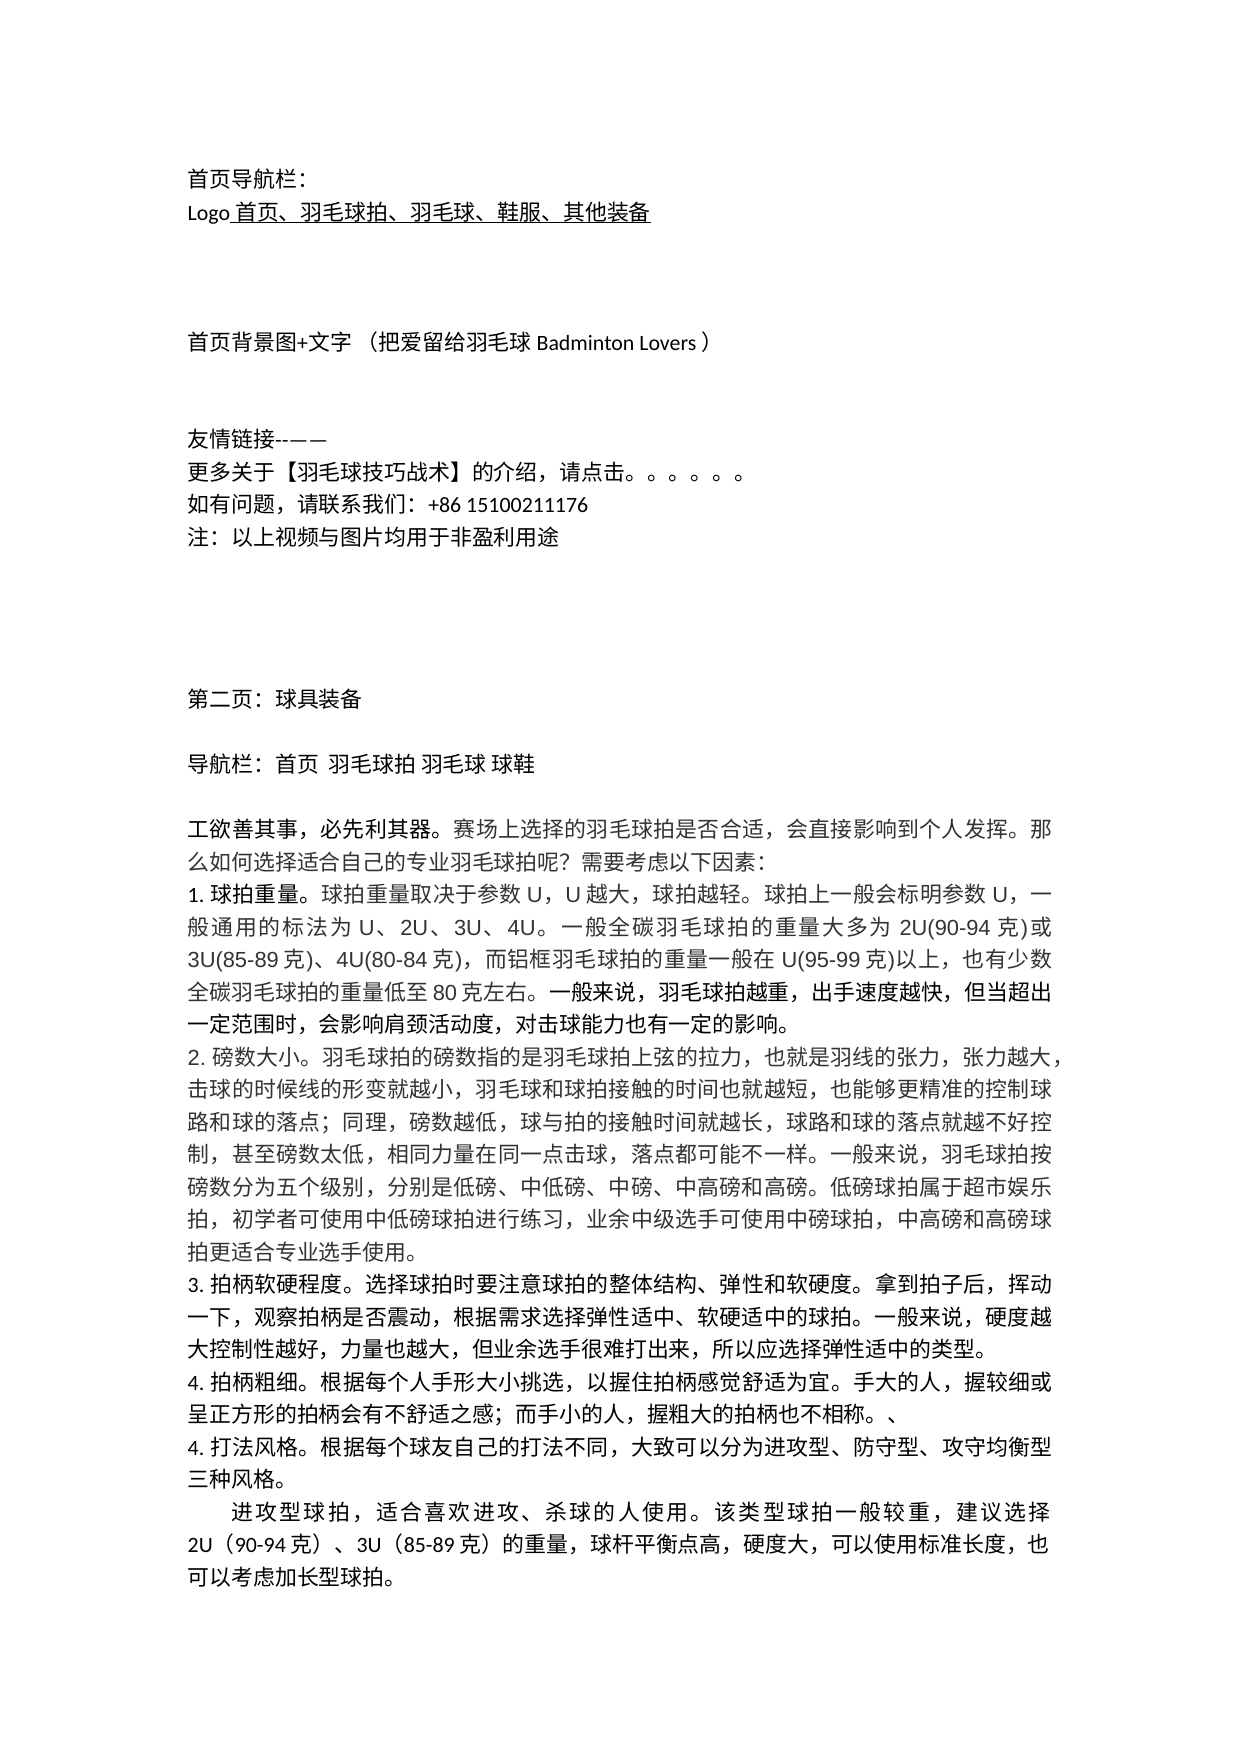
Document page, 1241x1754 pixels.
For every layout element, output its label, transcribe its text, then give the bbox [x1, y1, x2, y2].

text 2. 磅数大小。羽毛球拍的磅数指的是羽毛球拍上弦的拉力，也就是羽线的张力，张力越大，击球的时候线的形变就越小，羽毛球和球拍接触的时间也就越短，也能够更精准的控制球路和球的落点；同理，磅数越低，球与拍的接触时间就越长，球路和球的落点就越不好控制，甚至磅数太低，相同力量在同一点击球，落点都可能不一样。一般来说，羽毛球拍按磅数分为五个级别，分别是低磅、中低磅、中磅、中高磅和高磅。低磅球拍属于超市娱乐拍，初学者可使用中低磅球拍进行练习，业余中级选手可使用中磅球拍，中高磅和高磅球拍更适合专业选手使用。 [187, 1039, 1053, 1267]
text 如有问题，请联系我们：+86 15100211176 [187, 487, 1053, 519]
text Logo 首页、羽毛球拍、羽毛球、鞋服、其他装备 [187, 194, 1053, 227]
text 1. 球拍重量。球拍重量取决于参数U，U越大，球拍越轻。球拍上一般会标明参数U，一般通用的标法为U、2U、3U、4U。一般全碳羽毛球拍的重量大多为2U(90-94克)或3U(85-89克)、4U(80-84克)，而铝框羽毛球拍的重量一般在U(95-99克)以上，也有少数全碳羽毛球拍的重量低至80克左右。一般来说，羽毛球拍越重，出手速度越快，但当超出一定范围时，会影响肩颈活动度，对击球能力也有一定的影响。 [187, 877, 1053, 1039]
text 友情链接--—— [187, 422, 1053, 454]
text 首页背景图+文字 （把爱留给羽毛球 Badminton Lovers ） [187, 324, 1053, 357]
text 工欲善其事，必先利其器。赛场上选择的羽毛球拍是否合适，会直接影响到个人发挥。那么如何选择适合自己的专业羽毛球拍呢？需要考虑以下因素： [187, 812, 1053, 877]
text 首页导航栏： [187, 162, 1053, 194]
text 第二页：球具装备 [187, 682, 1053, 714]
text 4. 打法风格。根据每个球友自己的打法不同，大致可以分为进攻型、防守型、攻守均衡型三种风格。 [187, 1429, 1053, 1494]
text 3. 拍柄软硬程度。选择球拍时要注意球拍的整体结构、弹性和软硬度。拿到拍子后，挥动一下，观察拍柄是否震动，根据需求选择弹性适中、软硬适中的球拍。一般来说，硬度越大控制性越好，力量也越大，但业余选手很难打出来，所以应选择弹性适中的类型。 [187, 1267, 1053, 1364]
text 导航栏：首页 羽毛球拍 羽毛球 球鞋 [187, 747, 1053, 779]
text 注：以上视频与图片均用于非盈利用途 [187, 519, 1053, 552]
text 进攻型球拍，适合喜欢进攻、杀球的人使用。该类型球拍一般较重，建议选择2U（90-94 克）、3U（85-89克）的重量，球杆平衡点高，硬度大，可以使用标准长度，也可以考虑加长型球拍。 [187, 1494, 1053, 1592]
text 更多关于【羽毛球技巧战术】的介绍，请点击。。。。。。 [187, 454, 1053, 487]
text 4. 拍柄粗细。根据每个人手形大小挑选，以握住拍柄感觉舒适为宜。手大的人，握较细或呈正方形的拍柄会有不舒适之感；而手小的人，握粗大的拍柄也不相称。、 [187, 1364, 1053, 1429]
